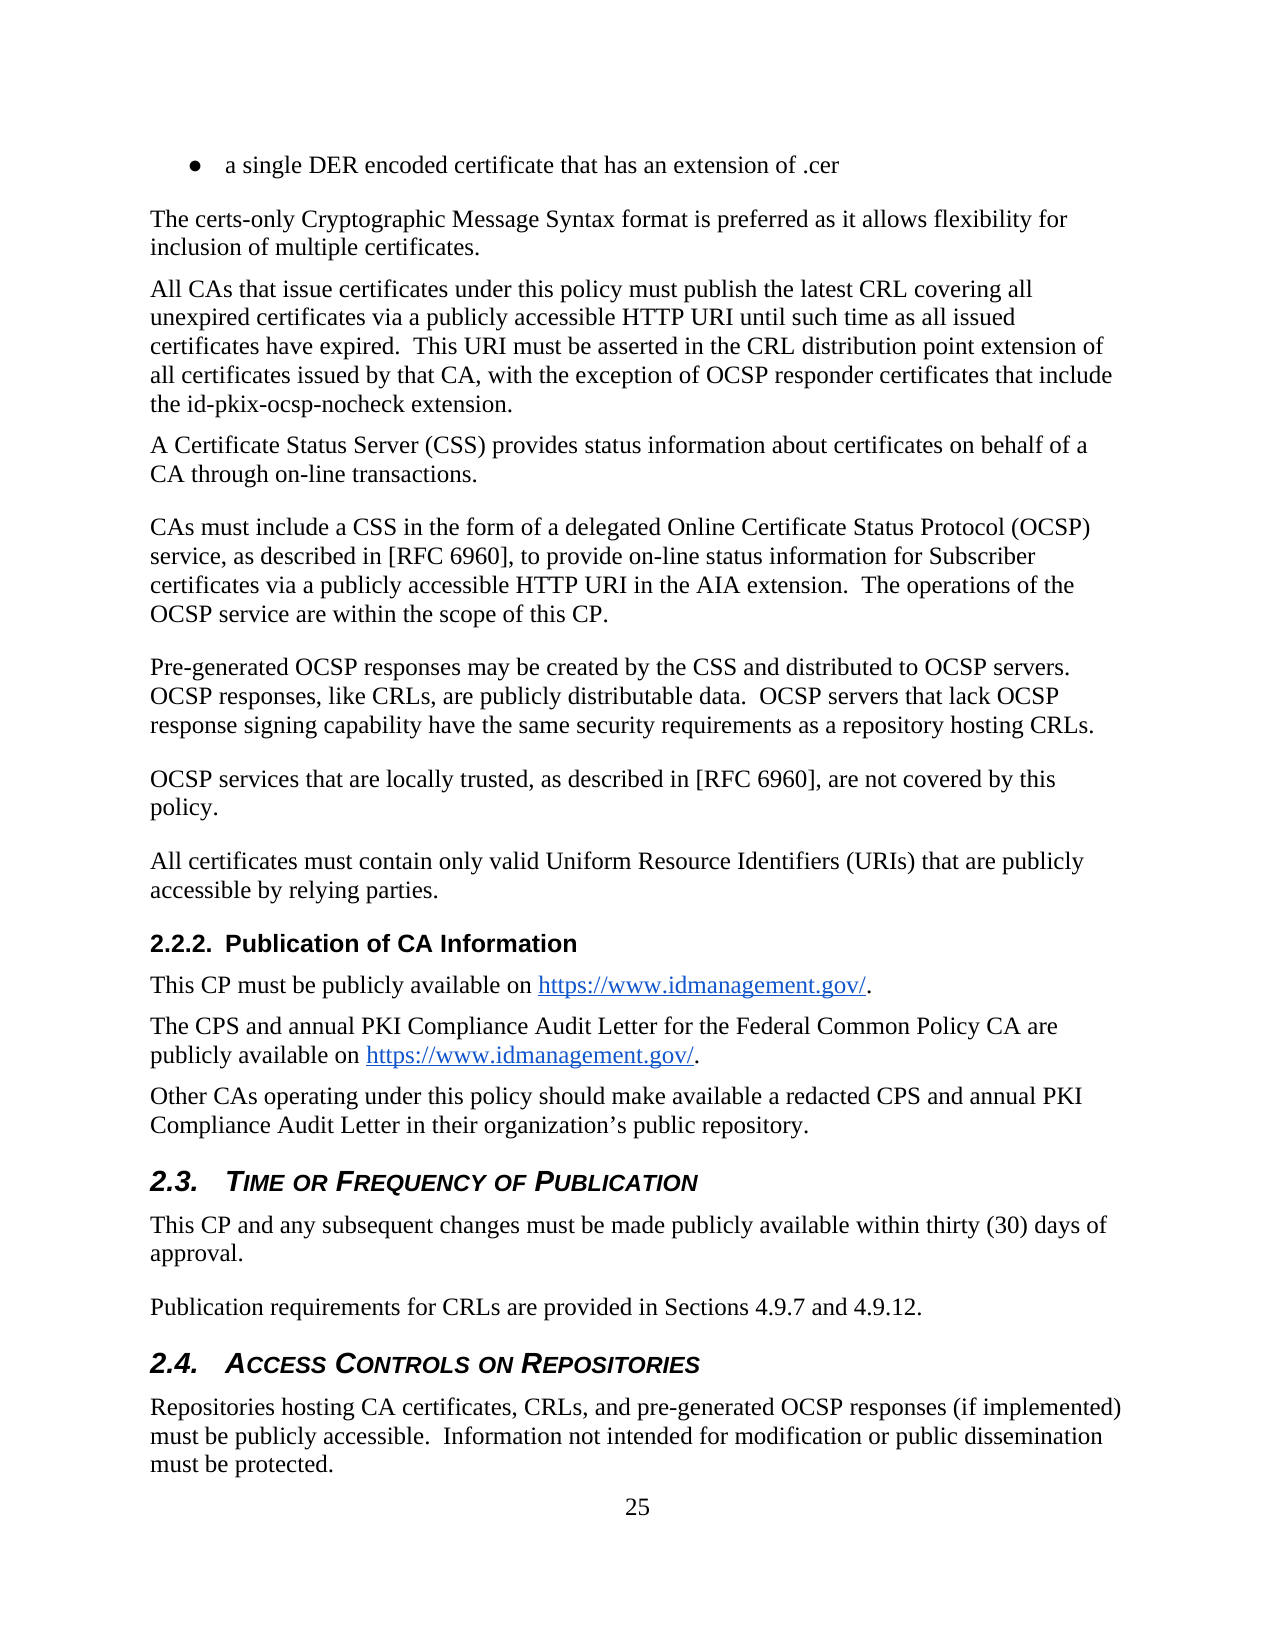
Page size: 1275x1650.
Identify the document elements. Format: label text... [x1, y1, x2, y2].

text This CP and any subsequent changes must be made publicly available within thirty (30) days of approval. [150, 1210, 1125, 1267]
text All CAs that issue certificates under this policy must publish the latest CRL covering all unexpired certificates via a publicly accessible HTTP URI until such time as all issued certificates have expired. This URI must be asserted in the CRL distribution point extension of all certificates issued by that CA, with the exception of OCSP responder certificates that include the id-pkix-ocsp-nocheck extension. [150, 274, 1125, 417]
text OCSP services that are locally trusted, as described in [RFC 6960], are not covered by this policy. [150, 764, 1125, 821]
text A Certificate Status Server (CSS) provides status information about certificates on behalf of a CA through on-line transactions. [150, 430, 1125, 487]
text The certs-only Cryptographic Message Syntax format is preferred as it allows flexibility for inclusion of multiple certificates. [150, 204, 1125, 261]
text Pre-generated OCSP responses may be created by the CSS and distributed to OCSP servers. OCSP responses, like CRLs, are publicly distributable data. OCSP servers that lack OCSP response signing capability have the same security requirements as a repository hosting CRLs. [150, 652, 1125, 739]
text Publication requirements for CRLs are provided in Sections 4.9.7 and 4.9.12. [150, 1292, 1125, 1321]
subtitle Publication of CA Information [150, 929, 1125, 957]
subtitle Time or Frequency of Publication [150, 1164, 1125, 1197]
text All certificates must contain only valid Uniform Resource Identifiers (URIs) that are publicly accessible by relying parties. [150, 846, 1125, 904]
text Other CAs operating under this policy should make available a redacted CPS and annual PKI Compliance Audit Letter in their organization’s public repository. [150, 1081, 1125, 1139]
text CAs must include a CSS in the form of a delegated Online Certificate Status Protocol (OCSP) service, as described in [RFC 6960], to provide on-line status information for Subscriber certificates via a publicly accessible HTTP URI in the AIA extension. The operations of the OCSP service are within the scope of this CP. [150, 512, 1125, 627]
text The CPS and annual PKI Compliance Audit Letter for the Federal Common Policy CA are publicly available on https://www.idmanagement.gov/. [150, 1011, 1125, 1069]
text Repositories hosting CA certificates, CRLs, and pre-generated OCSP responses (if implemented) must be publicly accessible. Information not intended for modification or public dissemination must be protected. [150, 1392, 1125, 1478]
subtitle Access Controls on Repositories [150, 1346, 1125, 1379]
list a single DER encoded certificate that has an extension of .cer [187, 150, 1125, 179]
text This CP must be publicly available on https://www.idmanagement.gov/. [150, 970, 1125, 999]
